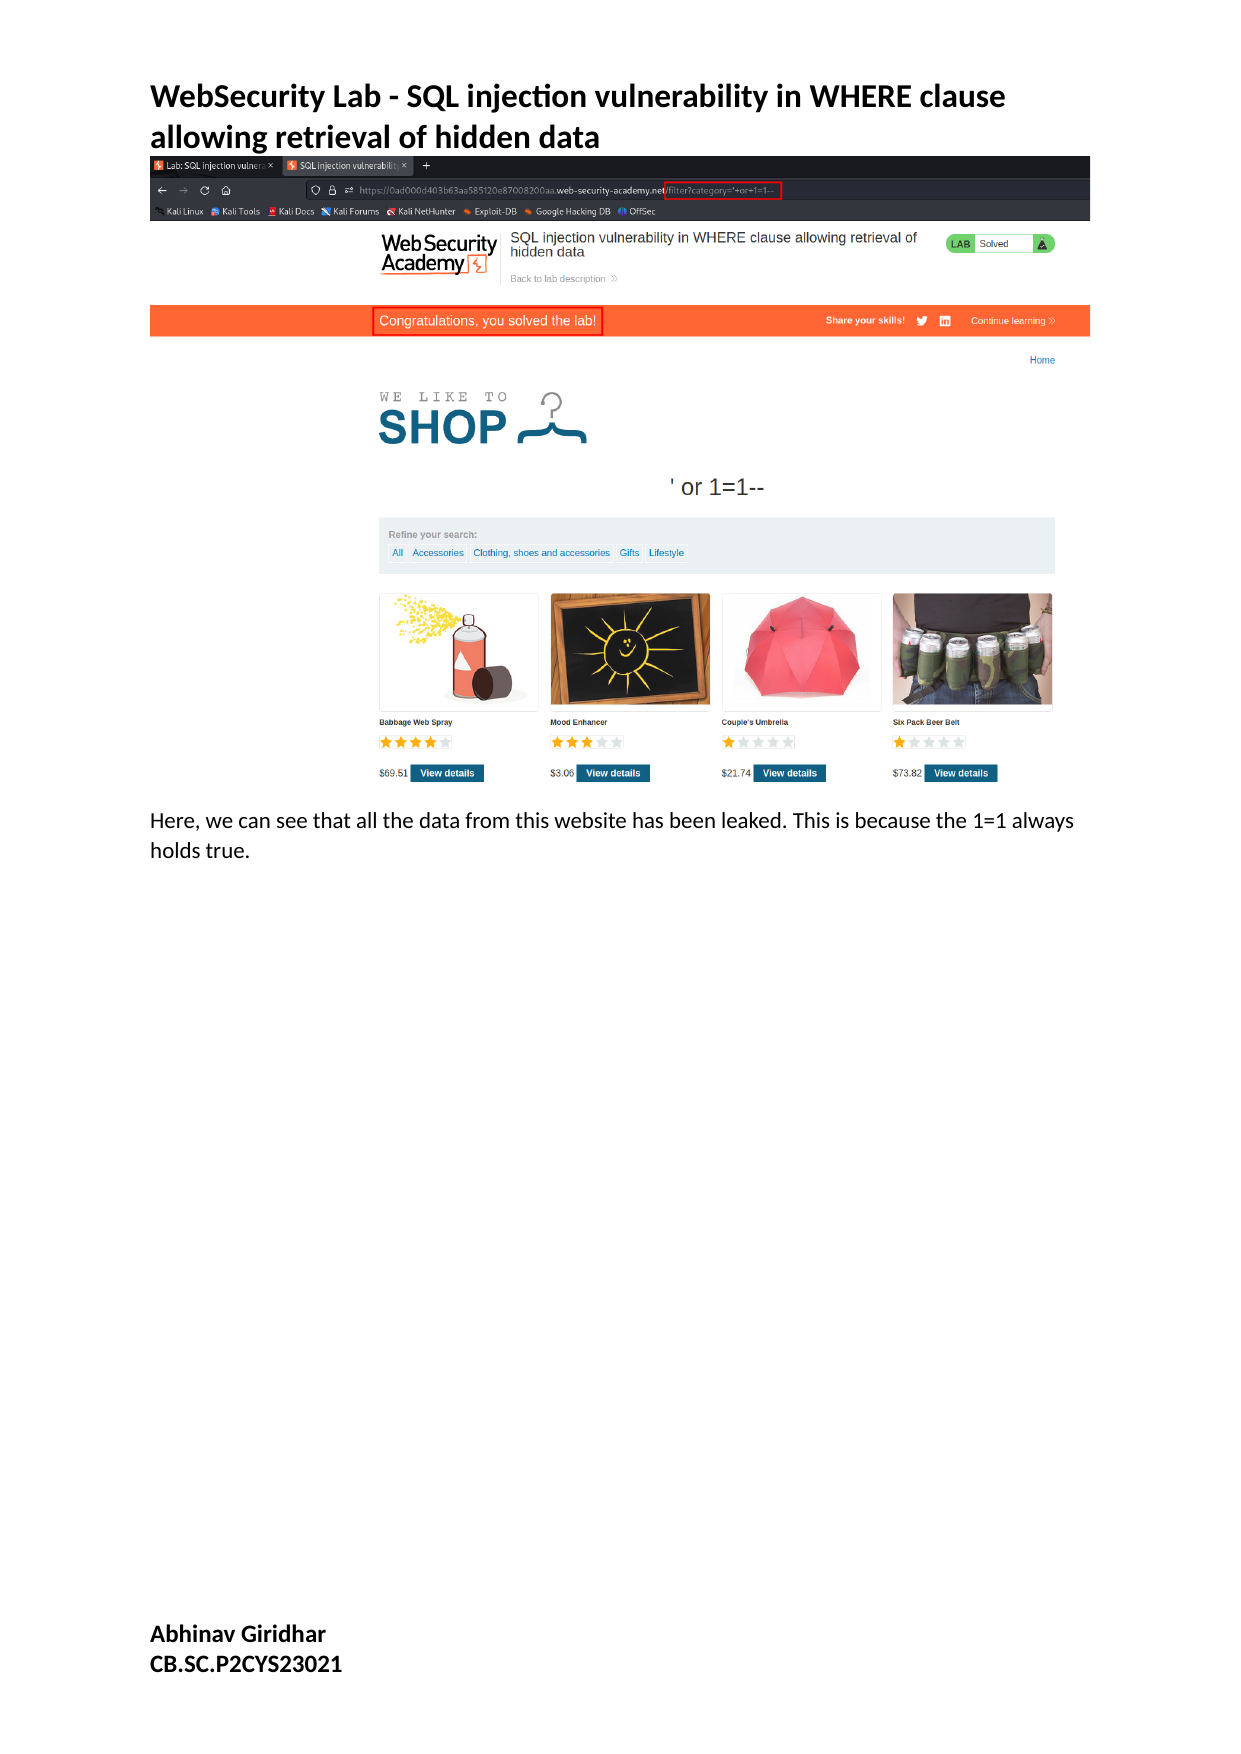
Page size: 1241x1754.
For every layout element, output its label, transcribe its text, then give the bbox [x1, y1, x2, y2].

picture [150, 156, 1091, 788]
text Here, we can see that all the data from this website has been leaked. This is because the 1=1 always holds true. [150, 806, 1090, 864]
